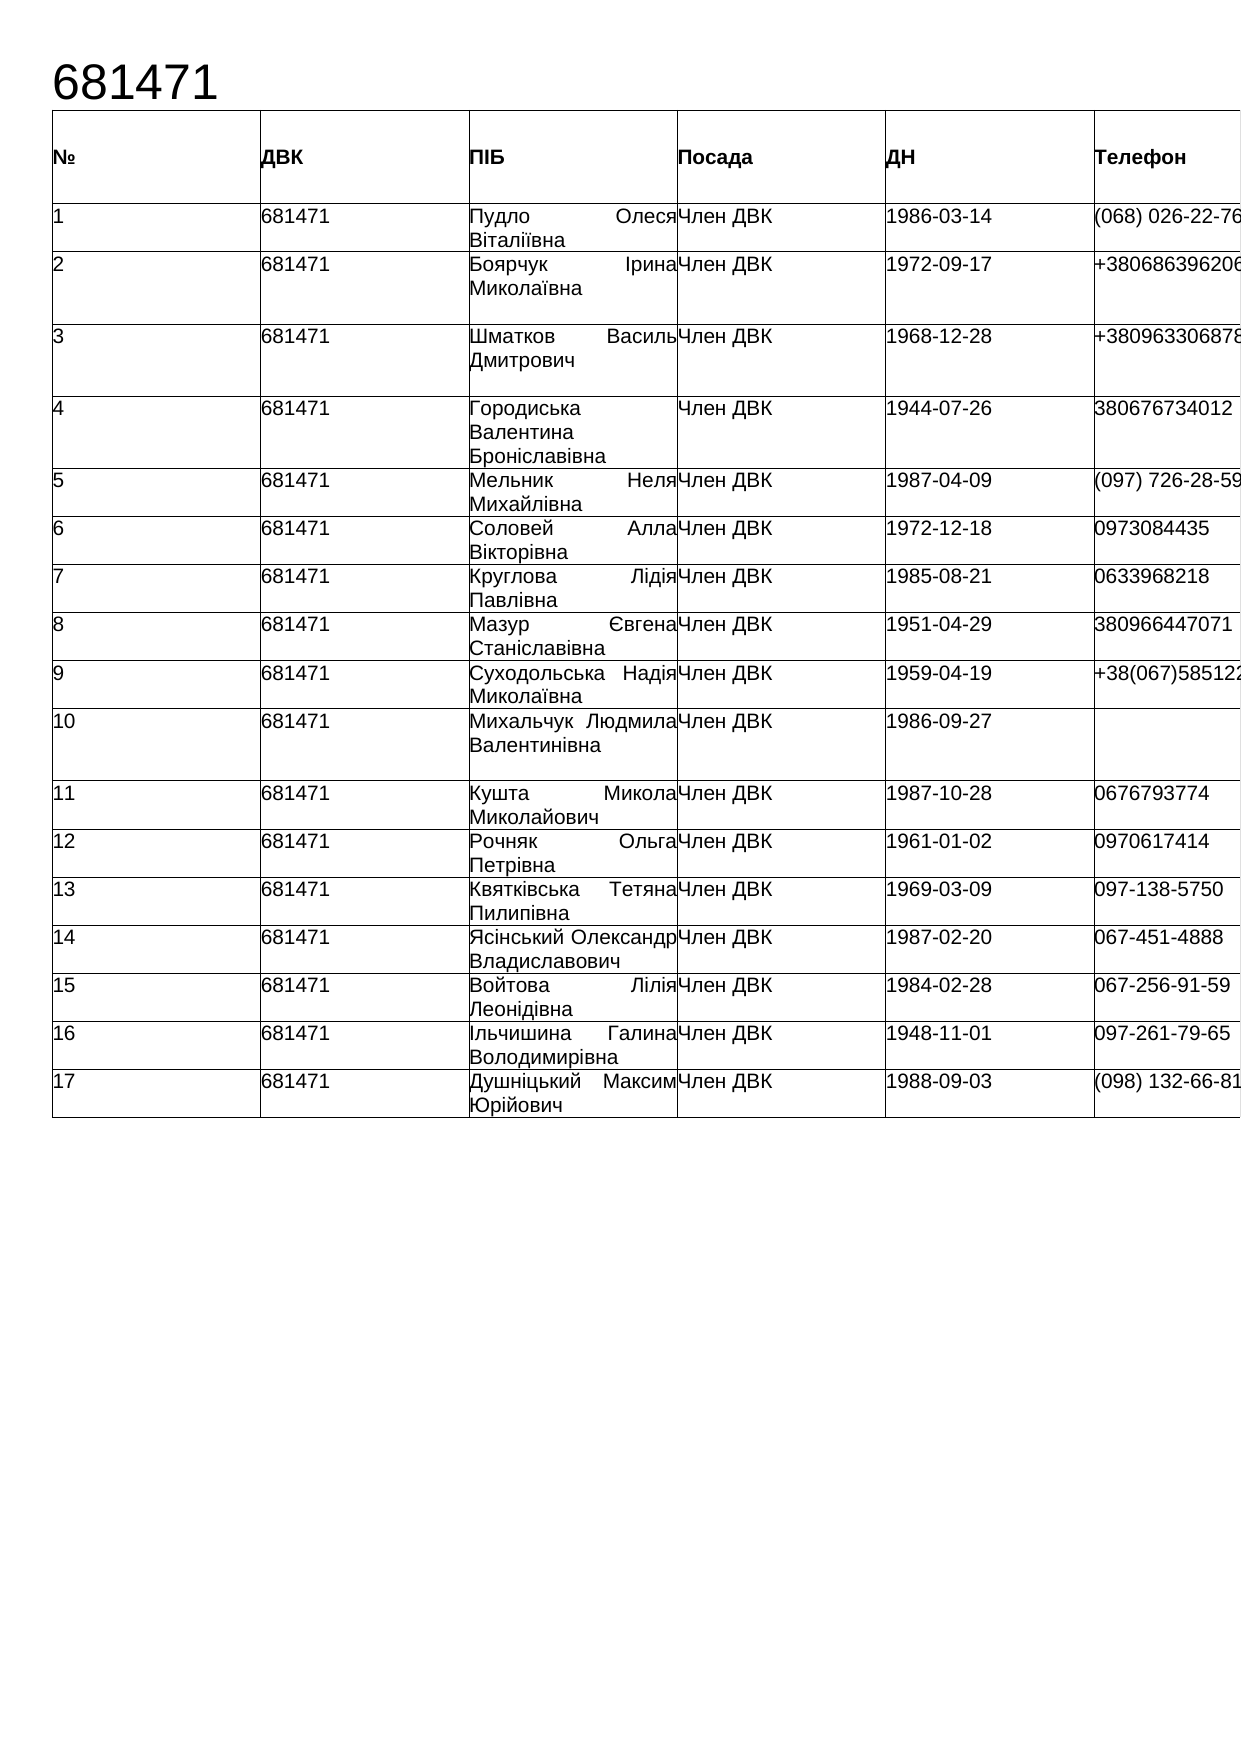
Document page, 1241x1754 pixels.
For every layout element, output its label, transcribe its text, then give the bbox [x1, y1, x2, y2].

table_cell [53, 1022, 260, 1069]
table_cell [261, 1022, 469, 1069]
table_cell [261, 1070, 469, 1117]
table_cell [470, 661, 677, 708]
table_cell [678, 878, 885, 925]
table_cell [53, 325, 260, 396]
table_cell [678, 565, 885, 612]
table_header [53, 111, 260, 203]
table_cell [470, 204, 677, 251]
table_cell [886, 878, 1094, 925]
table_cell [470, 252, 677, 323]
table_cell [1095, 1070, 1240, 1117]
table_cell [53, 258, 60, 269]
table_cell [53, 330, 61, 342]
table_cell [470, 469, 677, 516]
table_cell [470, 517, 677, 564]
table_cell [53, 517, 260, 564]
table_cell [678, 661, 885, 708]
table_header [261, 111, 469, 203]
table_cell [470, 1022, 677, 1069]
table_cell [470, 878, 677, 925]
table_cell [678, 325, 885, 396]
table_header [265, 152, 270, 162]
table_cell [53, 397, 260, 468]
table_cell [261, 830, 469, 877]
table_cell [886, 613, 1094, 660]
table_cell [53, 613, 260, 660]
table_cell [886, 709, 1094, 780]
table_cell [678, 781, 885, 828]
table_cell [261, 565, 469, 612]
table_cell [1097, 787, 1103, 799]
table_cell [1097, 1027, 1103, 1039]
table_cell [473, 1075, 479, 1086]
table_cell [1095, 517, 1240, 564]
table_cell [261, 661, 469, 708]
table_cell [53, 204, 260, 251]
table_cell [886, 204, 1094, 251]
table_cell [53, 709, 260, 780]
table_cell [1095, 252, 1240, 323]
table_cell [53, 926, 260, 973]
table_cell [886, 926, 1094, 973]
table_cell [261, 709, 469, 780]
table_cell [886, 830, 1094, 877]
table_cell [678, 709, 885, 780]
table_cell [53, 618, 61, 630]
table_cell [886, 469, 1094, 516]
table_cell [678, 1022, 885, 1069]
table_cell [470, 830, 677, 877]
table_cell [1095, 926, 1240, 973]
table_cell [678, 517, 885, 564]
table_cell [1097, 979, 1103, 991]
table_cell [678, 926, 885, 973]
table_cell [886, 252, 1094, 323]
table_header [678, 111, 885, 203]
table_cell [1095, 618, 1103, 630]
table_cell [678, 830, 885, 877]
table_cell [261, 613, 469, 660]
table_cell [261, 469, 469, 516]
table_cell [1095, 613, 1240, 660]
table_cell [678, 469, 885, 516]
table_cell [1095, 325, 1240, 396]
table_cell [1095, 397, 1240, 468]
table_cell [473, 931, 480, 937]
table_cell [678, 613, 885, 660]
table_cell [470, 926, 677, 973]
text 681471 [52, 52, 1188, 109]
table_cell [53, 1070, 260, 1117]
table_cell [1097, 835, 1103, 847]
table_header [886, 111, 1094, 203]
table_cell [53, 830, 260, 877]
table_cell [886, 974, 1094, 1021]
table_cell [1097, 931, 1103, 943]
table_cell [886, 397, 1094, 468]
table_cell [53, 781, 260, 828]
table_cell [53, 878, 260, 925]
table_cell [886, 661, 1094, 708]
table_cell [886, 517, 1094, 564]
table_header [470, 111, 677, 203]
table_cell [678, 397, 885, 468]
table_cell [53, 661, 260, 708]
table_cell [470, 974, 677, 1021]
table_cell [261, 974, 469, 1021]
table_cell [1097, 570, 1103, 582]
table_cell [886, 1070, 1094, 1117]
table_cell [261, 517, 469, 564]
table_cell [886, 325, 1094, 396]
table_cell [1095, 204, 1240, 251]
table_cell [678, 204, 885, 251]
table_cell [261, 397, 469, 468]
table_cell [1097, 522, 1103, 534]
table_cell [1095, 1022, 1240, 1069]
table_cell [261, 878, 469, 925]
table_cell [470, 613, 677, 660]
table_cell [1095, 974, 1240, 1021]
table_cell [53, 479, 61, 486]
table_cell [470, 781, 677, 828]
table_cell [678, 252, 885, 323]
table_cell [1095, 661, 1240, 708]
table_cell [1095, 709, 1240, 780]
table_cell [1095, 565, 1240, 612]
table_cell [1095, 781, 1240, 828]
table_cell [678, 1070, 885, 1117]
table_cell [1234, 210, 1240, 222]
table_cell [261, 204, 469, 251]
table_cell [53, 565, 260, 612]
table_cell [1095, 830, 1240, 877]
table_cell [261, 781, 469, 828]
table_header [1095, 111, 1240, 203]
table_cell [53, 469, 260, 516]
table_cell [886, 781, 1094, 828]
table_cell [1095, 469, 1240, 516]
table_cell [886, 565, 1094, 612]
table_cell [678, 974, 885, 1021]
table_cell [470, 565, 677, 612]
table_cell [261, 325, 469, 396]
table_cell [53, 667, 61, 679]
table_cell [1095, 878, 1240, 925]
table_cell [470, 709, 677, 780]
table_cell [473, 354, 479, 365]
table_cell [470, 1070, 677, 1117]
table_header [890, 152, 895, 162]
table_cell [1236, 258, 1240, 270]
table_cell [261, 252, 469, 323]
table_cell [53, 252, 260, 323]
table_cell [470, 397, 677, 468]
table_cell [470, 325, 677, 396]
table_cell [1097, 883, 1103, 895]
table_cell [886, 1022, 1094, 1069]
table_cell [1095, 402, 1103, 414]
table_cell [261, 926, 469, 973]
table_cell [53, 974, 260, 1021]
